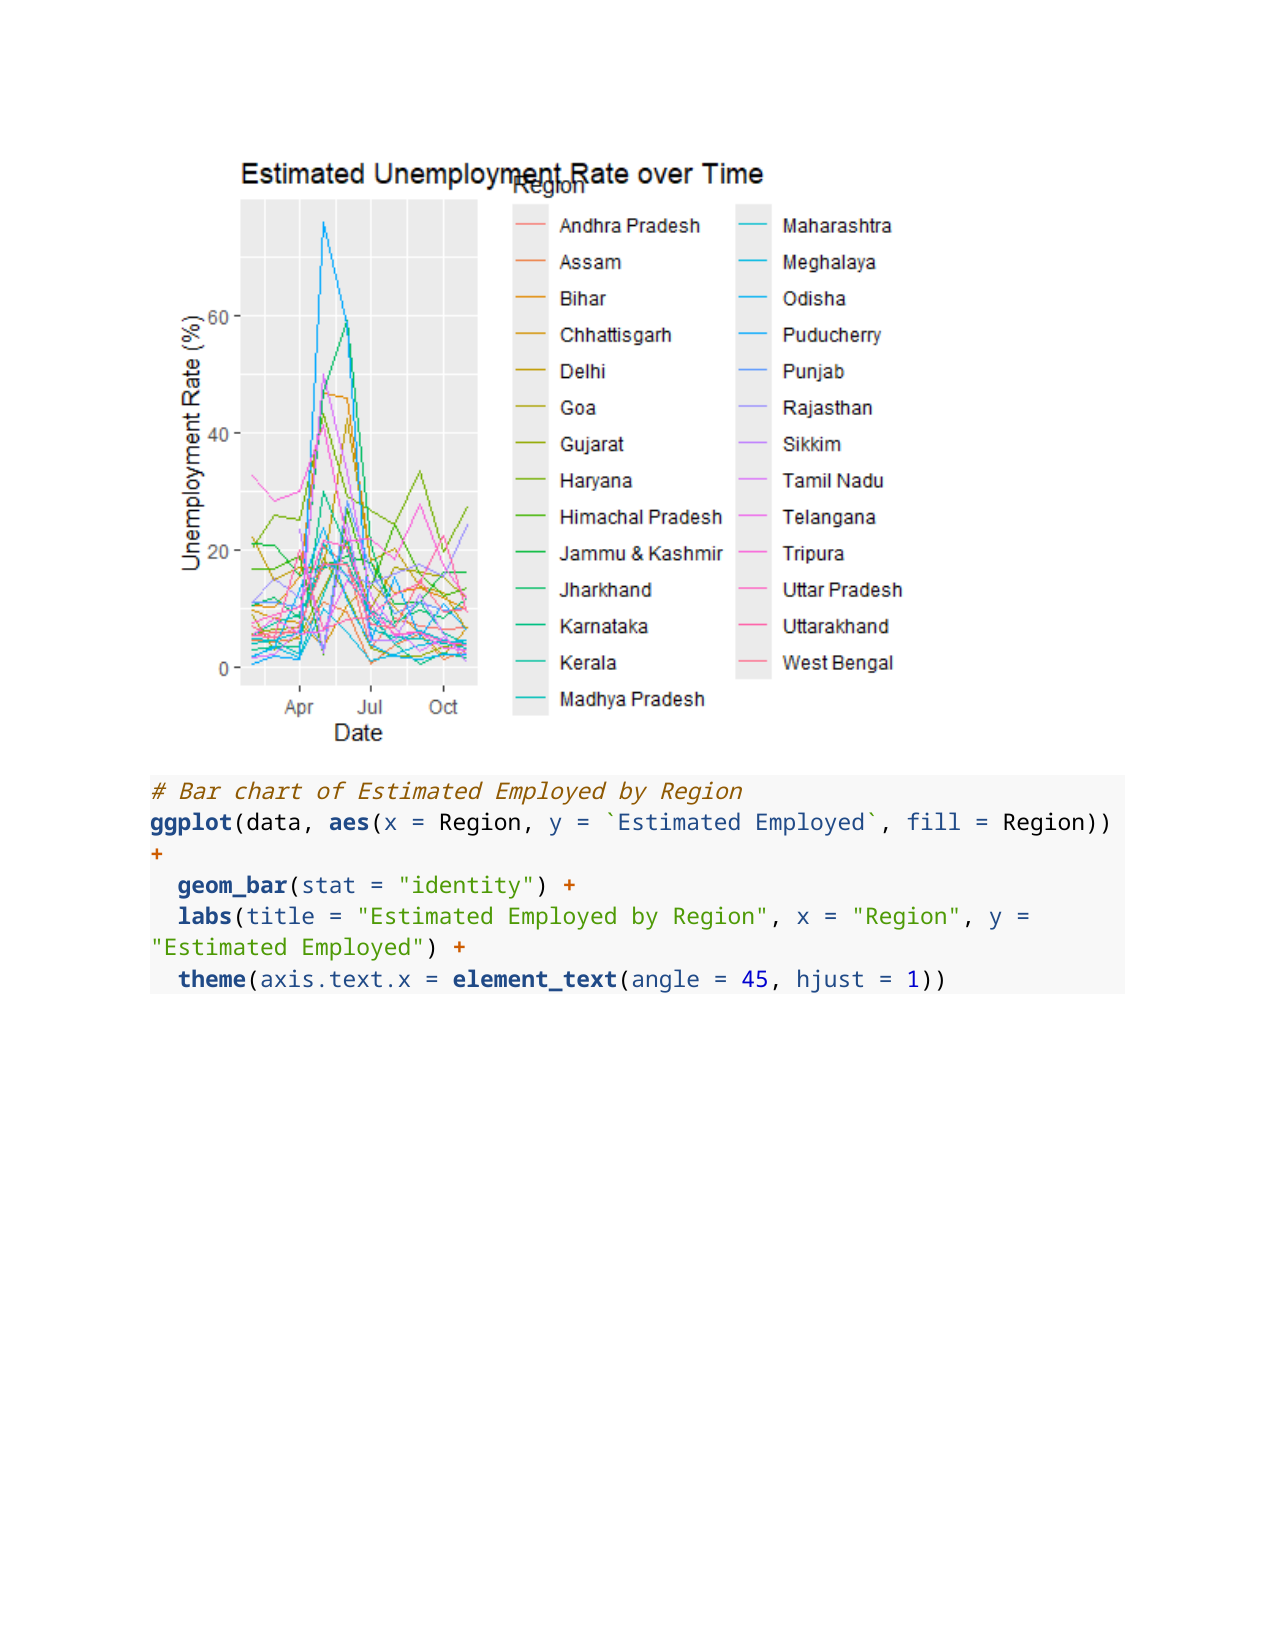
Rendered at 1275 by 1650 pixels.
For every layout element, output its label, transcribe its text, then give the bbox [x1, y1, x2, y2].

text # Bar chart of Estimated Employed by Region ggplot(data, aes(x = Region, y = `Estimated Employed`, fill = Region)) + geom_bar(stat = "identity") + labs(title = "Estimated Employed by Region", x = "Region", y = "Estimated Employed") + theme(axis.text.x = element_text(angle = 45, hjust = 1)) [164, 775, 1125, 994]
picture [168, 150, 927, 757]
